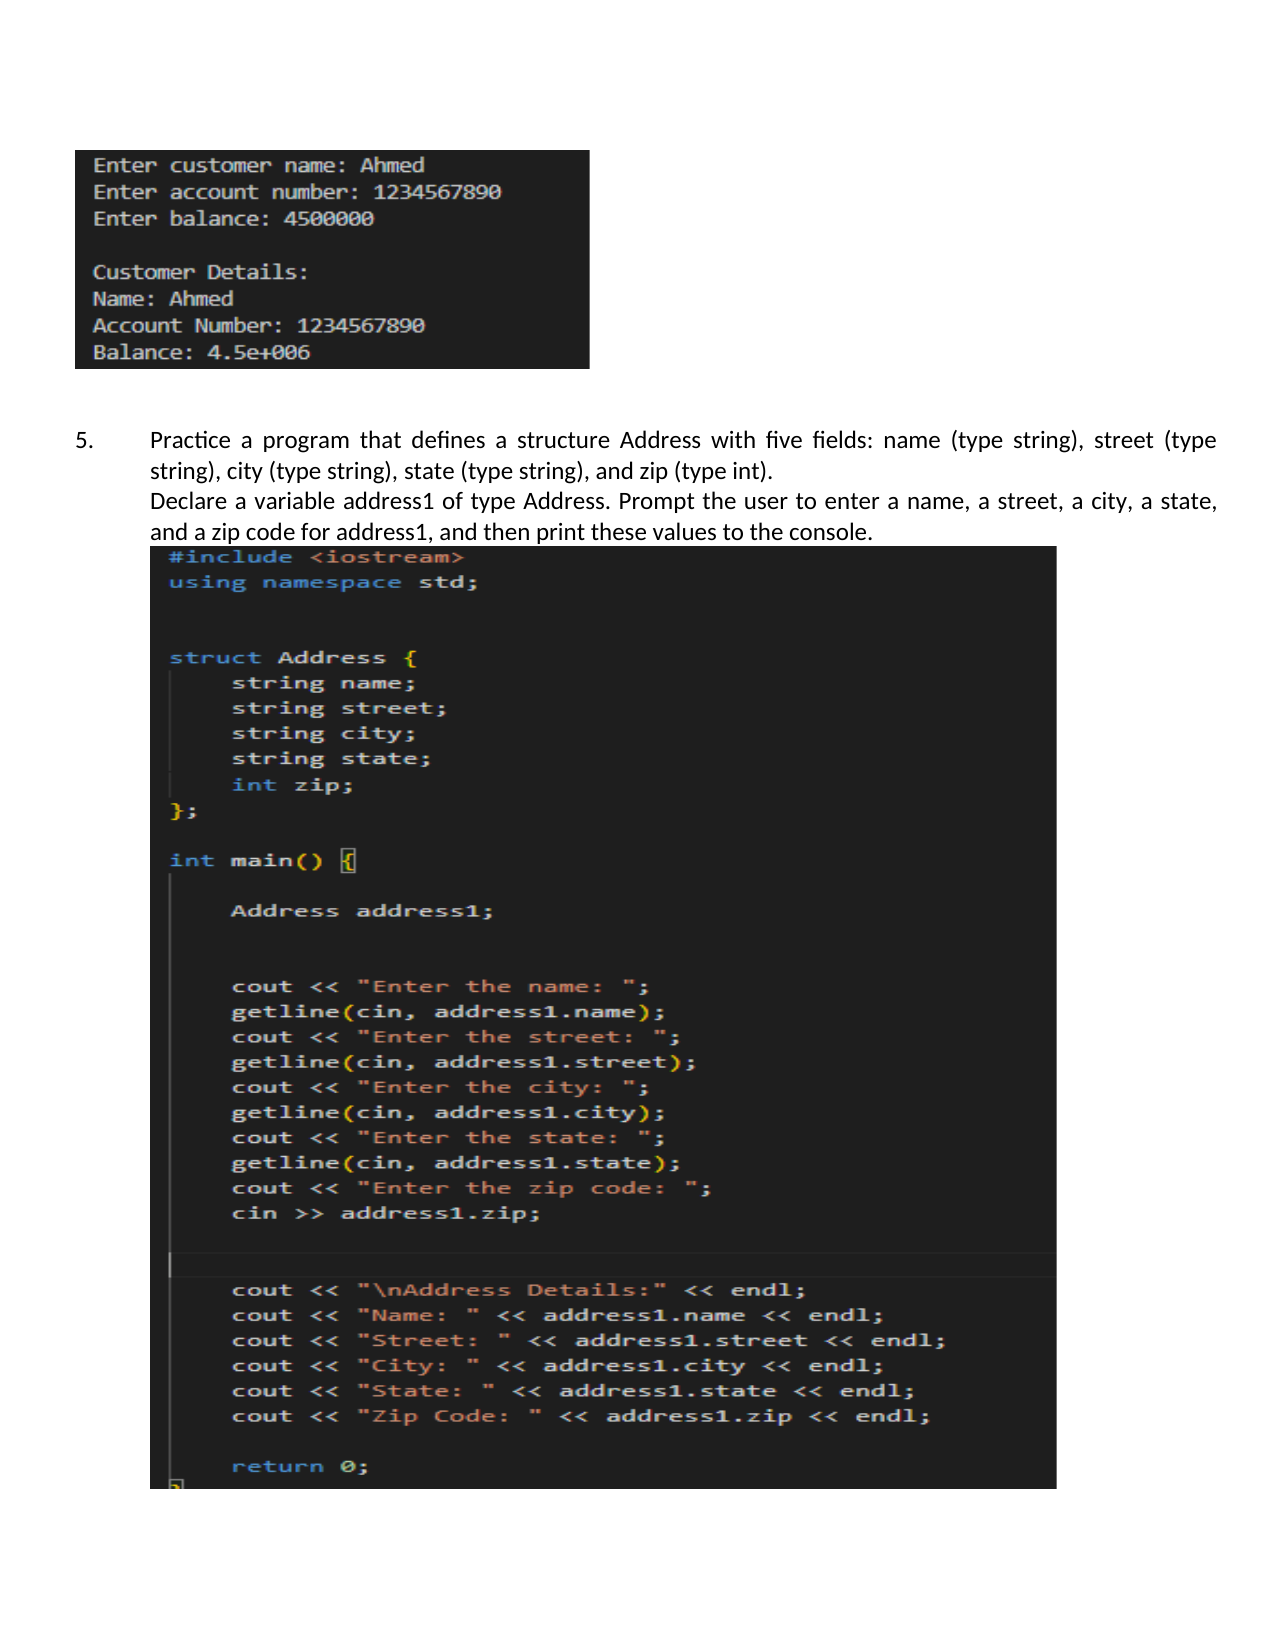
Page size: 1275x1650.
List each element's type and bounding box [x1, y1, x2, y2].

picture [150, 546, 1057, 1489]
picture [75, 150, 590, 369]
